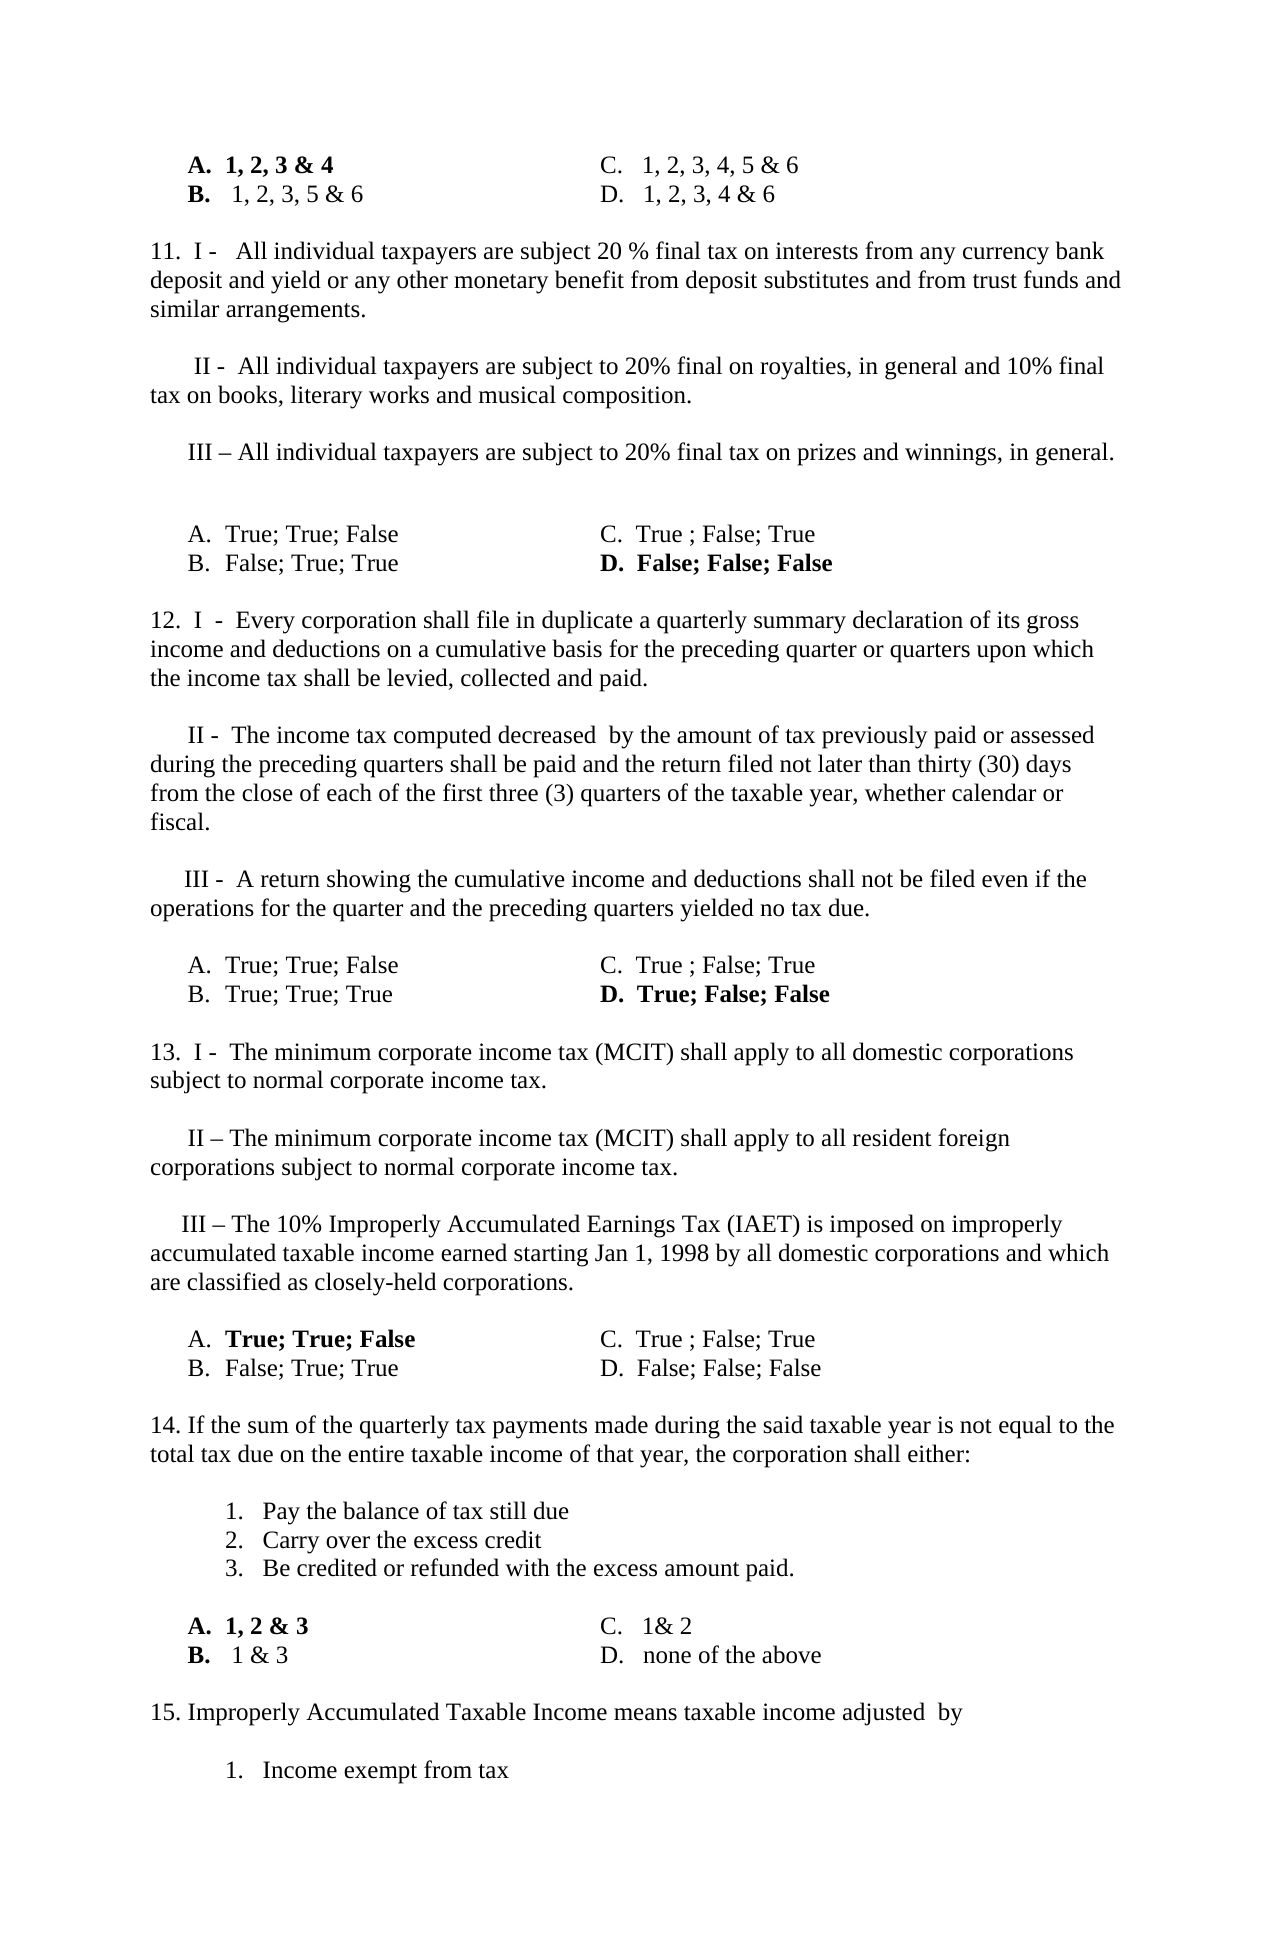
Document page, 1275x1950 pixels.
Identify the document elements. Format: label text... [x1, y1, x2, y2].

text II - The income tax computed decreased by the amount of tax previously paid or assessed during the preceding quarters shall be paid and the return filed not later than thirty (30) days from the close of each of the first three (3) quarters of the taxable year, whether calendar or fiscal. [150, 721, 1125, 836]
list 1 & 3 D. none of the above [187, 1640, 1125, 1668]
list 1, 2 & 3 C. 1& 2 [187, 1611, 1125, 1640]
text III – The 10% Improperly Accumulated Earnings Tax (IAET) is imposed on improperly accumulated taxable income earned starting Jan 1, 1998 by all domestic corporations and which are classified as closely-held corporations. [150, 1209, 1125, 1296]
list True; True; False C. True ; False; True [187, 519, 1125, 548]
list True; True; False C. True ; False; True [187, 951, 1125, 979]
list True; True; False C. True ; False; True [187, 1324, 1125, 1353]
text II - All individual taxpayers are subject to 20% final on royalties, in general and 10% final tax on books, literary works and musical composition. [150, 351, 1125, 409]
text 12. I - Every corporation shall file in duplicate a quarterly summary declaration of its gross income and deductions on a cumulative basis for the preceding quarter or quarters upon which the income tax shall be levied, collected and paid. [150, 606, 1125, 692]
list True; True; True D. True; False; False [187, 979, 1125, 1008]
text 14. If the sum of the quarterly tax payments made during the said taxable year is not equal to the total tax due on the entire taxable income of that year, the corporation shall either: [150, 1411, 1125, 1468]
list False; True; True D. False; False; False [187, 548, 1125, 577]
list Be credited or refunded with the excess amount paid. [225, 1553, 1125, 1582]
list False; True; True D. False; False; False [187, 1353, 1125, 1382]
text 15. Improperly Accumulated Taxable Income means taxable income adjusted by [150, 1697, 1125, 1726]
text 13. I - The minimum corporate income tax (MCIT) shall apply to all domestic corporations subject to normal corporate income tax. [150, 1037, 1125, 1094]
text III – All individual taxpayers are subject to 20% final tax on prizes and winnings, in general. [150, 437, 1125, 466]
list 1, 2, 3, 5 & 6 D. 1, 2, 3, 4 & 6 [187, 179, 1125, 207]
text II – The minimum corporate income tax (MCIT) shall apply to all resident foreign corporations subject to normal corporate income tax. [150, 1123, 1125, 1181]
text III - A return showing the cumulative income and deductions shall not be filed even if the operations for the quarter and the preceding quarters yielded no tax due. [150, 864, 1125, 922]
list Income exempt from tax [225, 1755, 1125, 1783]
list Carry over the excess credit [225, 1525, 1125, 1553]
text 11. I - All individual taxpayers are subject 20 % final tax on interests from any currency bank deposit and yield or any other monetary benefit from deposit substitutes and from trust funds and similar arrangements. [150, 236, 1125, 322]
list 1, 2, 3 & 4 C. 1, 2, 3, 4, 5 & 6 [187, 150, 1125, 179]
list Pay the balance of tax still due [225, 1496, 1125, 1525]
